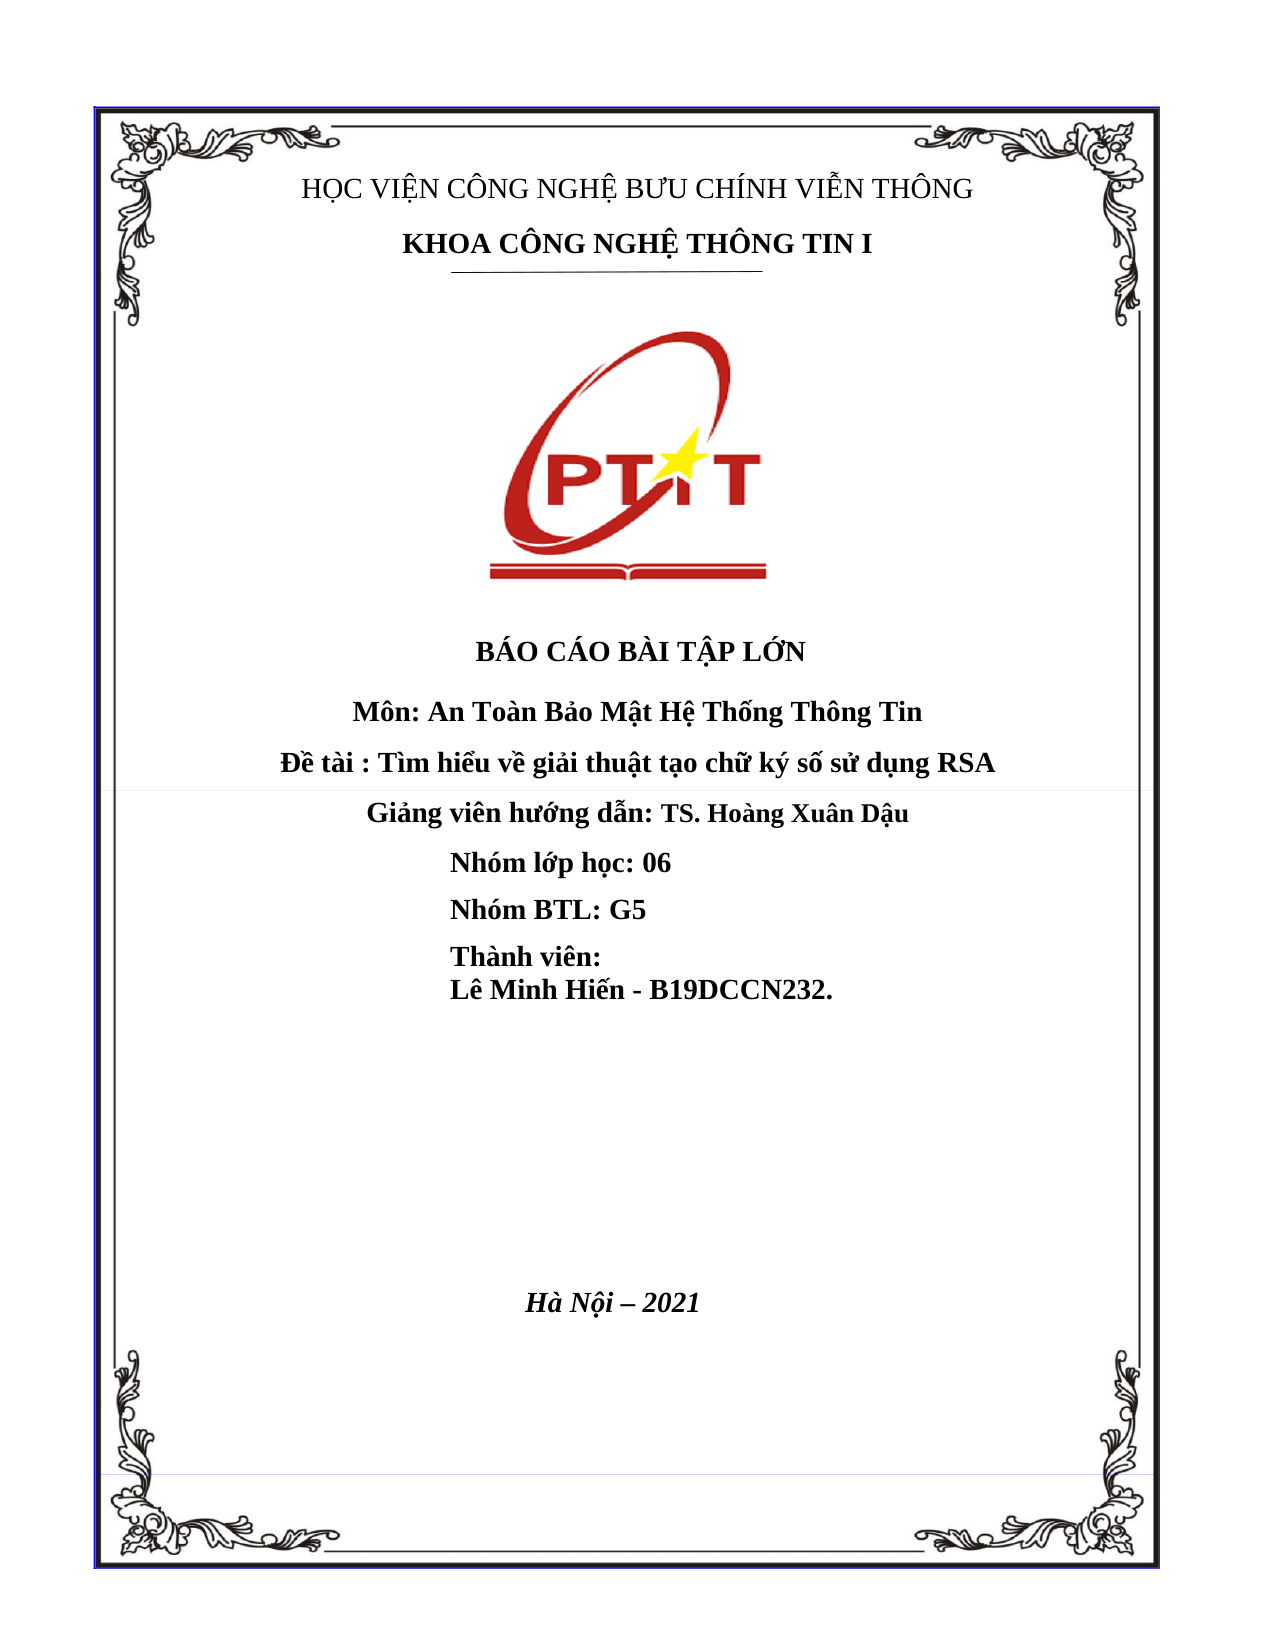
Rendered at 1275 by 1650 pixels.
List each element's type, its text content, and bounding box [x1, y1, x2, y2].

text Hà Nội – 2021 [525, 1285, 1125, 1319]
text HỌC VIỆN CÔNG NGHỆ BƯU CHÍNH VIỄN THÔNG [150, 171, 1125, 205]
text BÁO CÁO BÀI TẬP LỚN [150, 634, 1131, 667]
text KHOA CÔNG NGHỆ THÔNG TIN I [150, 226, 1125, 260]
picture [93, 106, 1160, 1569]
text Giảng viên hướng dẫn: TS. Hoàng Xuân Dậu [242, 796, 1033, 829]
text Lê Minh Hiến - B19DCCN232. [450, 972, 1125, 1006]
text Nhóm lớp học: 06 [450, 847, 1125, 879]
text Thành viên: [450, 939, 1125, 972]
text Nhóm BTL: G5 [450, 892, 1125, 926]
text Đề tài : Tìm hiểu về giải thuật tạo chữ ký số sử dụng RSA [242, 745, 1033, 778]
text Môn: An Toàn Bảo Mật Hệ Thống Thông Tin [242, 694, 1033, 727]
